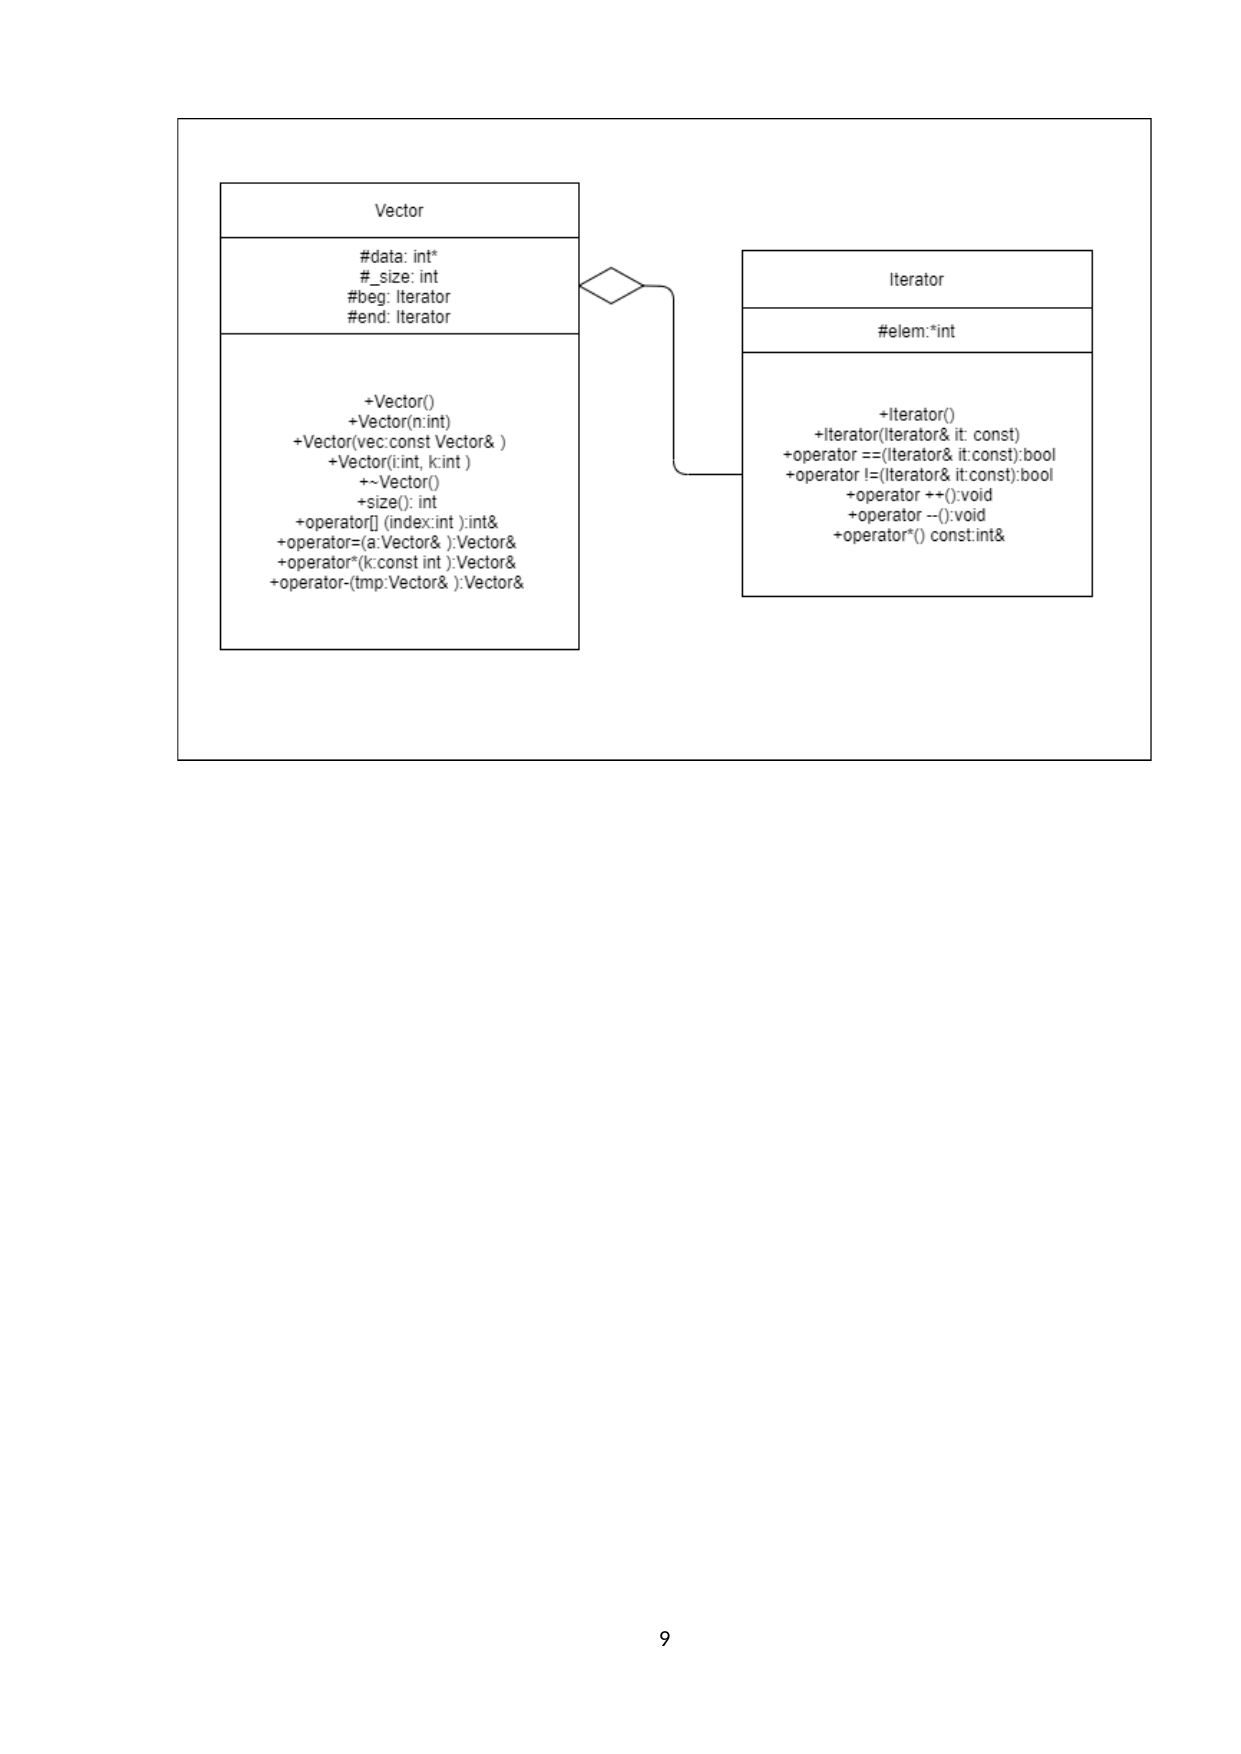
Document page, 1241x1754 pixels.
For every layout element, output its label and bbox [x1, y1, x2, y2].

picture [177, 118, 1152, 761]
